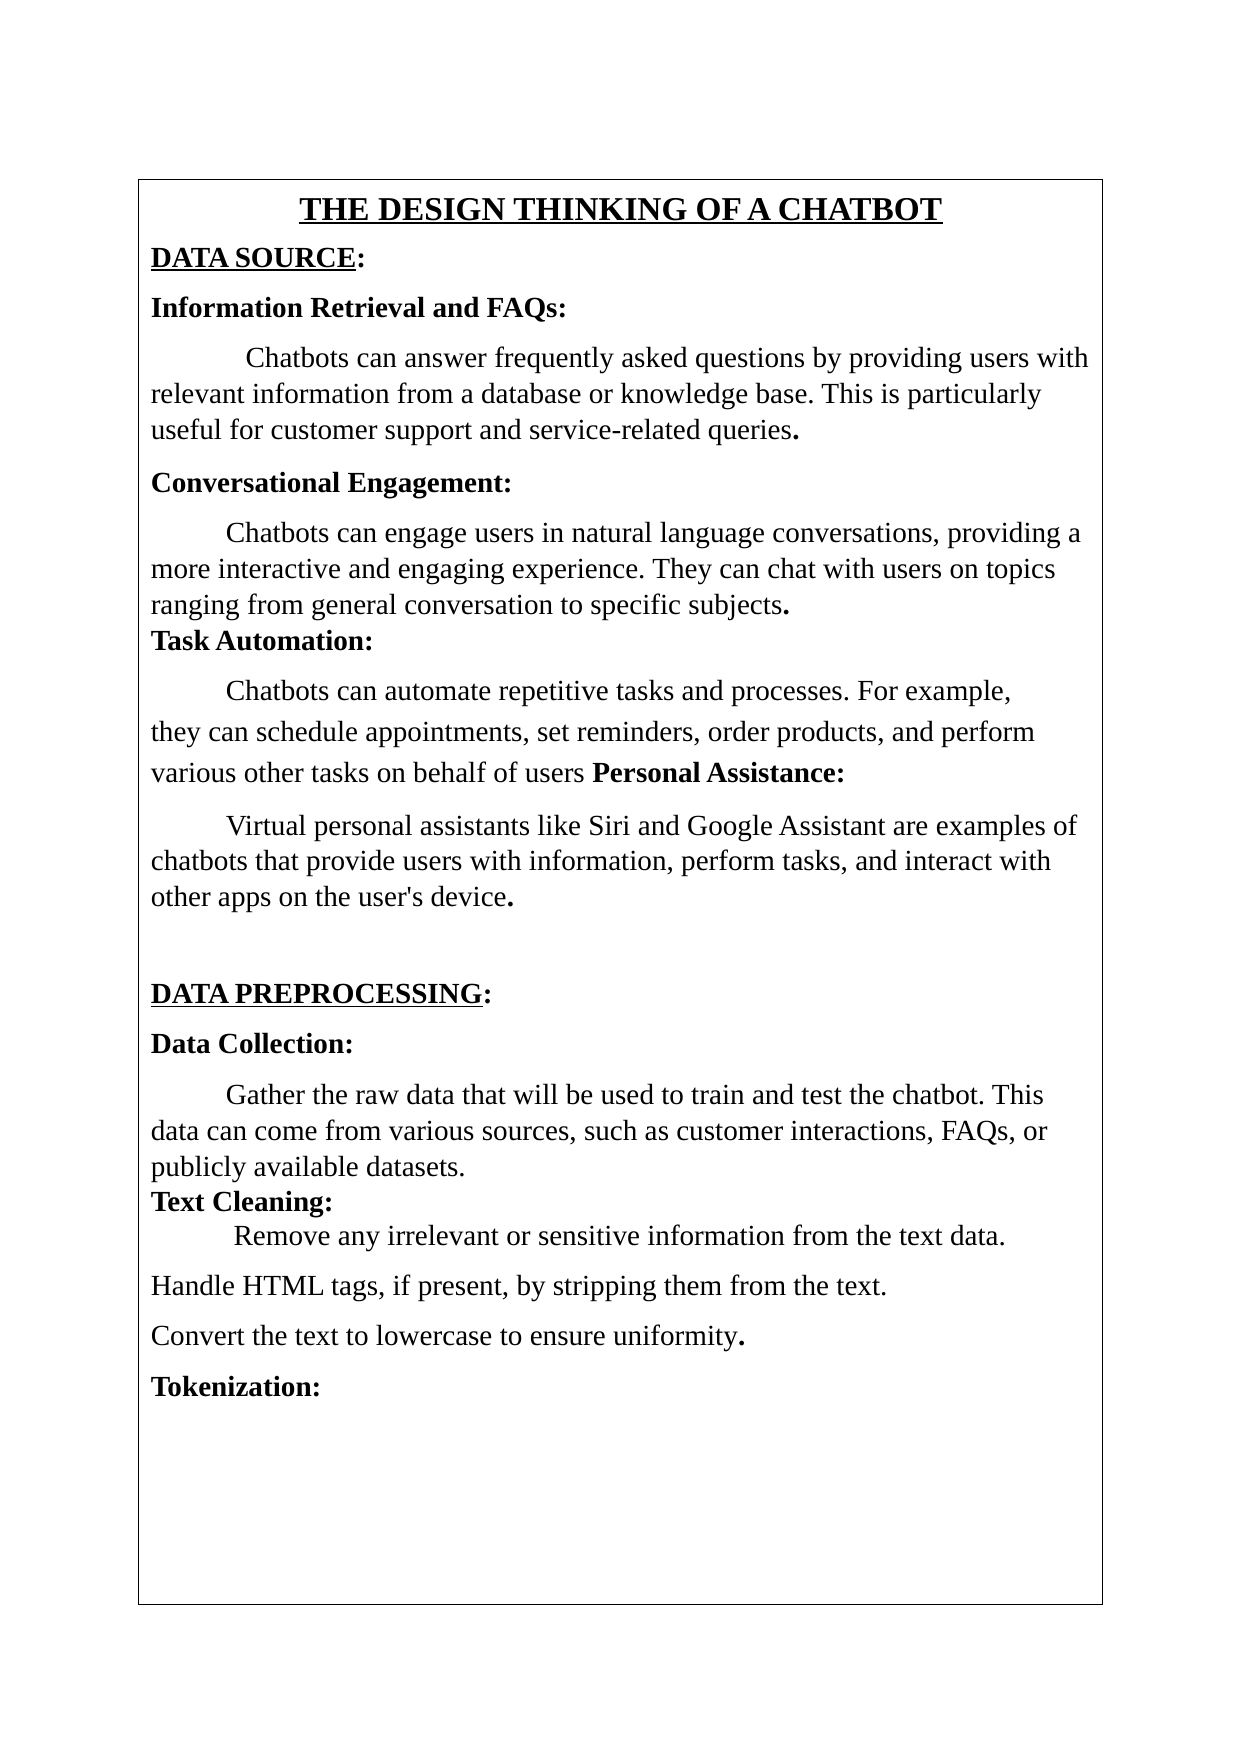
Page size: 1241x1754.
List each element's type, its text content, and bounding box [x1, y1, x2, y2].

table_header THE DESIGN THINKING OF A CHATBOT DATA SOURCE: Information Retrieval and FAQs: Chatbots can answer frequently asked questions by providing users with relevant information from a database or knowledge base. This is particularly useful for customer support and service-related queries. Conversational Engagement: Chatbots can engage users in natural language conversations, providing a more interactive and engaging experience. They can chat with users on topics ranging from general conversation to specific subjects. Task Automation: Chatbots can automate repetitive tasks and processes. For example, they can schedule appointments, set reminders, order products, and perform various other tasks on behalf of users Personal Assistance: Virtual personal assistants like Siri and Google Assistant are examples of chatbots that provide users with information, perform tasks, and interact with other apps on the user's device. DATA PREPROCESSING: Data Collection: Gather the raw data that will be used to train and test the chatbot. This data can come from various sources, such as customer interactions, FAQs, or publicly available datasets. Text Cleaning: Remove any irrelevant or sensitive information from the text data. Handle HTML tags, if present, by stripping them from the text. Convert the text to lowercase to ensure uniformity. Tokenization: [139, 180, 1102, 1604]
